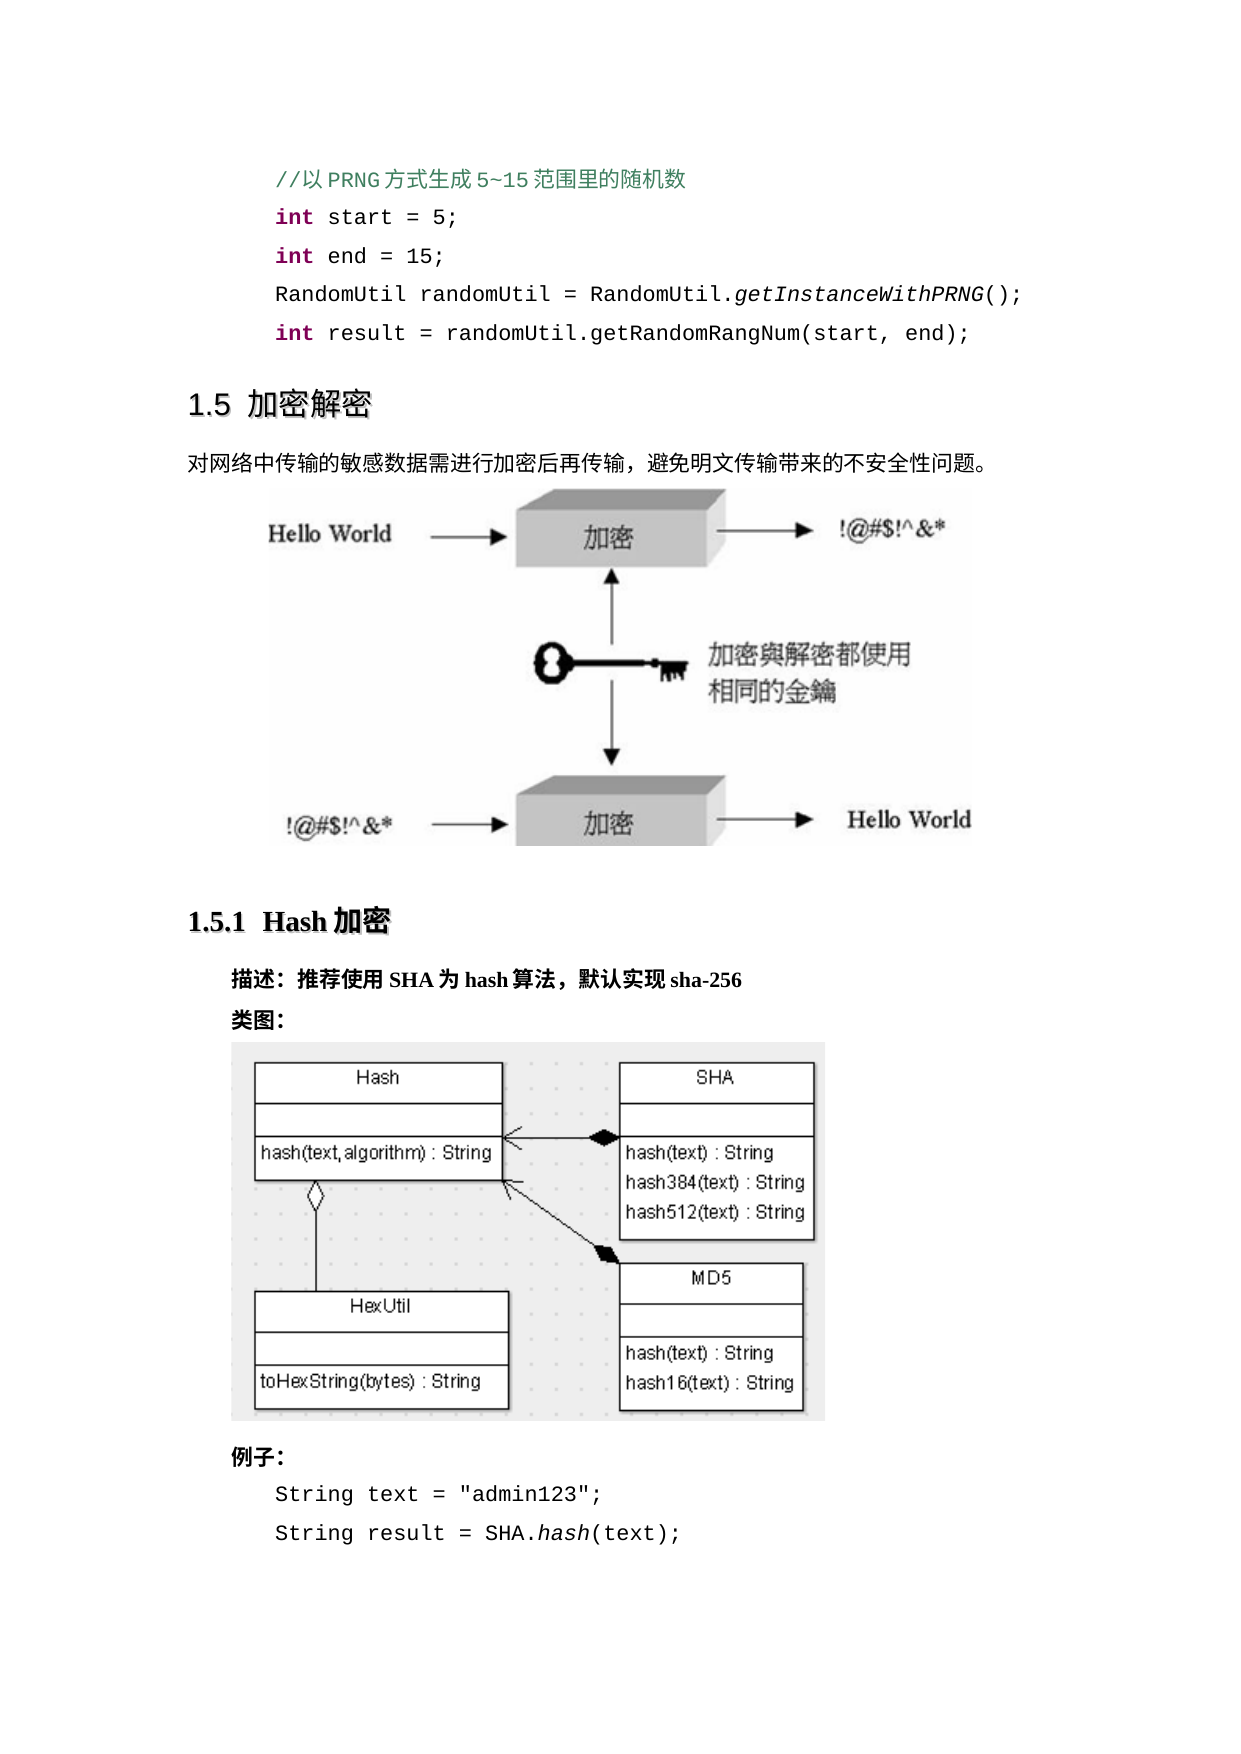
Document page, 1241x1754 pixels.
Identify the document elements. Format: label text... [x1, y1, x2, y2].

text 对网络中传输的敏感数据需进行加密后再传输，避免明文传输带来的不安全性问题。 [187, 446, 1053, 478]
text int end = 15; [187, 241, 1053, 273]
text String text = "admin123"; [231, 1479, 1053, 1512]
text int result = randomUtil.getRandomRangNum(start, end); [187, 318, 1053, 351]
text 描述：推荐使用SHA为hash算法，默认实现sha-256 [187, 962, 1053, 994]
picture [268, 486, 972, 846]
text int start = 5; [187, 202, 1053, 235]
subtitle Hash加密 [187, 887, 1053, 952]
text //以PRNG方式生成5~15范围里的随机数 [187, 162, 1053, 194]
text RandomUtil randomUtil = RandomUtil.getInstanceWithPRNG(); [187, 280, 1053, 312]
text 例子： [187, 1439, 1053, 1472]
picture [231, 1042, 826, 1421]
subtitle 加密解密 [187, 369, 1053, 434]
text 类图： [187, 1002, 1053, 1035]
text String result = SHA.hash(text); [231, 1518, 1053, 1551]
